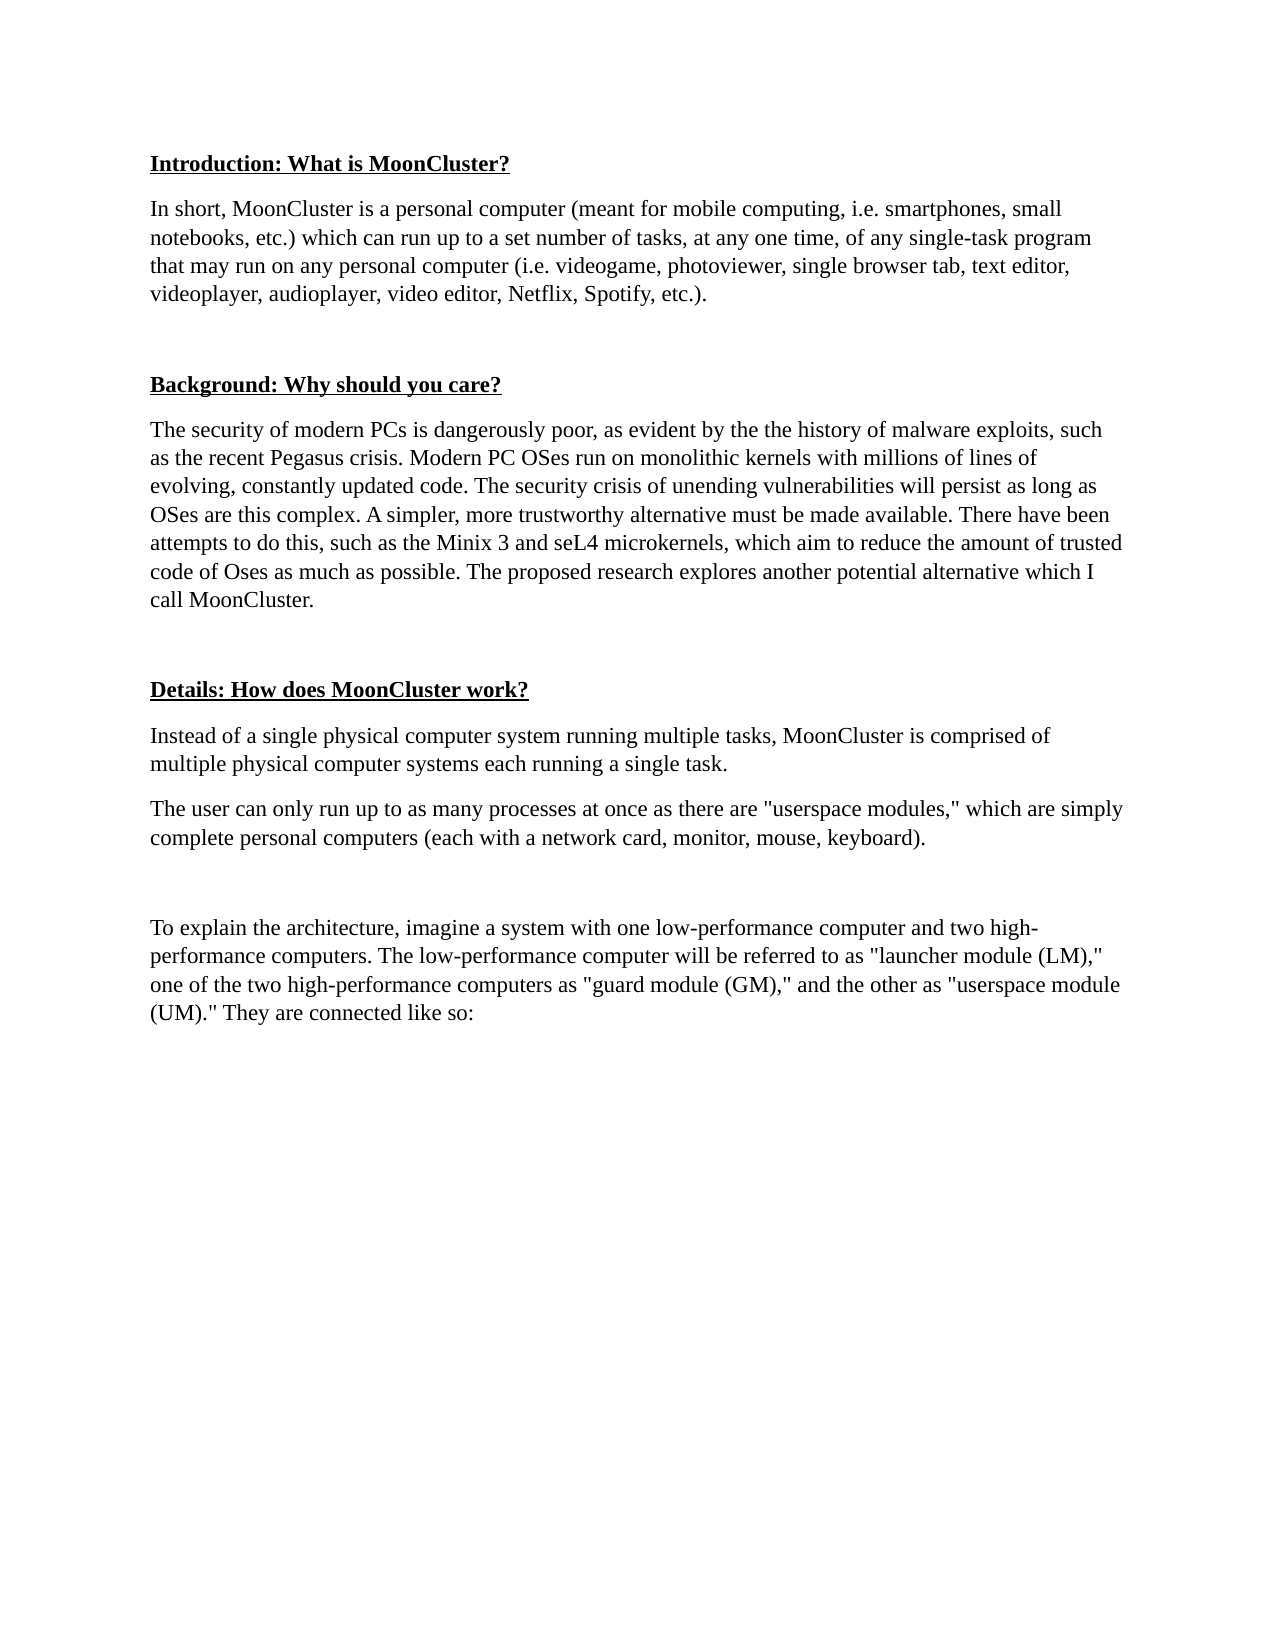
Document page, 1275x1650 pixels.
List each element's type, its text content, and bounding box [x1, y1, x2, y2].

text The user can only run up to as many processes at once as there are "userspace modules," which are simply complete personal computers (each with a network card, monitor, mouse, keyboard). [150, 795, 1125, 850]
text Introduction: What is MoonCluster? [150, 150, 1125, 176]
text Instead of a single physical computer system running multiple tasks, MoonCluster is comprised of multiple physical computer systems each running a single task. [150, 722, 1125, 776]
text Background: Why should you care? [150, 371, 1125, 397]
text In short, MoonCluster is a personal computer (meant for mobile computing, i.e. smartphones, small notebooks, etc.) which can run up to a set number of tasks, at any one time, of any single-task program that may run on any personal computer (i.e. videogame, photoviewer, single browser tab, text editor, videoplayer, audioplayer, video editor, Netflix, Spotify, etc.). [150, 195, 1125, 307]
text The security of modern PCs is dangerously poor, as evident by the the history of malware exploits, such as the recent Pegasus crisis. Modern PC OSes run on monolithic kernels with millions of lines of evolving, constantly updated code. The security crisis of unending vulnerabilities will persist as long as OSes are this complex. A simpler, more trustworthy alternative must be made available. There have been attempts to do this, such as the Minix 3 and seL4 microkernels, which aim to reduce the amount of trusted code of Oses as much as possible. The proposed research explores another potential alternative which I call MoonCluster. [150, 416, 1125, 613]
text To explain the architecture, imagine a system with one low-performance computer and two high-performance computers. The low-performance computer will be referred to as "launcher module (LM)," one of the two high-performance computers as "guard module (GM)," and the other as "userspace module (UM)." They are connected like so: [150, 914, 1125, 1026]
text Details: How does MoonCluster work? [150, 677, 1125, 703]
